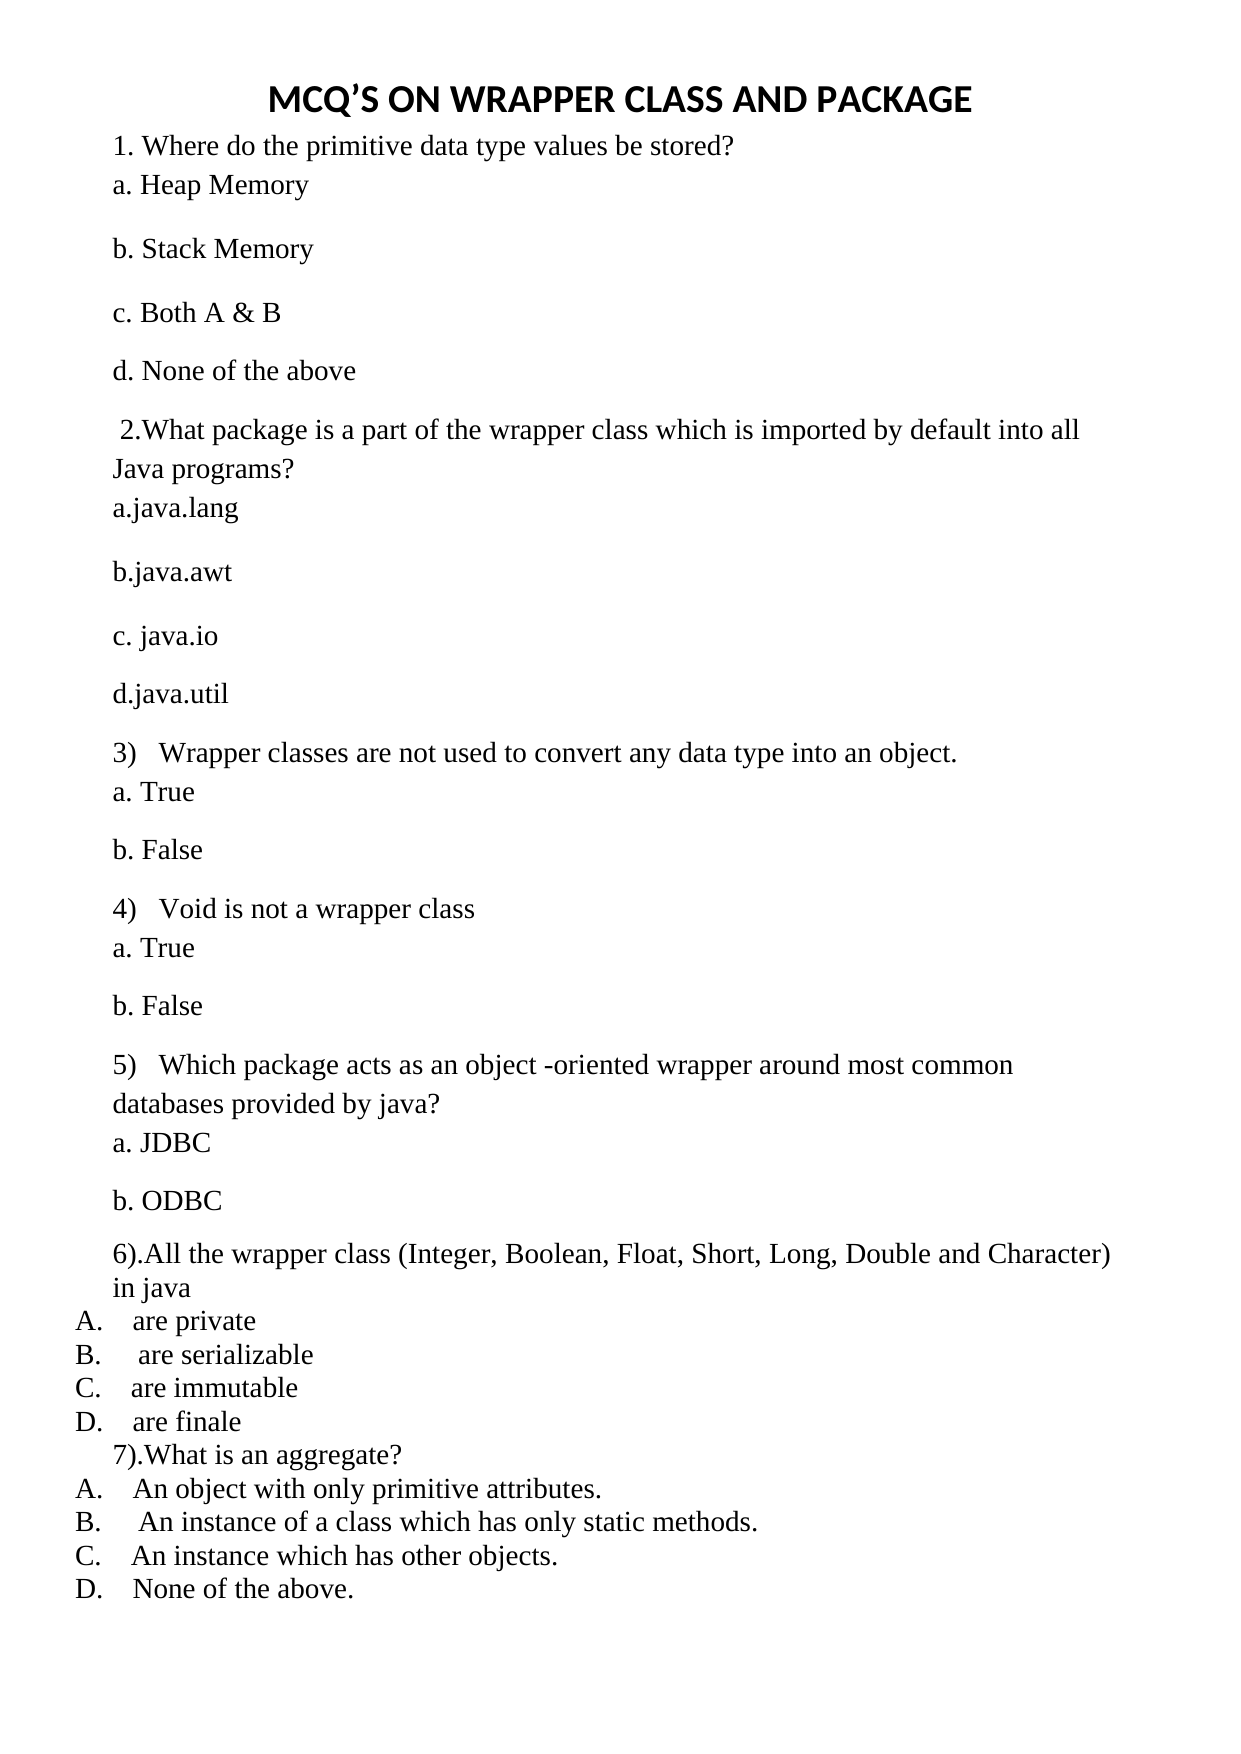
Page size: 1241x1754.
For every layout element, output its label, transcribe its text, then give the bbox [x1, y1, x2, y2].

text A. An object with only primitive attributes. [75, 1471, 1128, 1504]
text C. are immutable [75, 1370, 1128, 1404]
text A. are private [75, 1303, 1128, 1337]
text 1. Where do the primitive data type values be stored? a. Heap Memory [112, 122, 1128, 200]
text d.java.util [112, 677, 1128, 710]
text 4) Void is not a wrapper class a. True [112, 885, 1128, 963]
text b.java.awt [112, 548, 1128, 587]
text 5) Which package acts as an object -oriented wrapper around most common databases provided by java? a. JDBC [112, 1041, 1128, 1158]
text B. An instance of a class which has only static methods. [75, 1504, 1128, 1538]
text d. None of the above [112, 353, 1128, 387]
text b. Stack Memory [112, 225, 1128, 264]
text 3) Wrapper classes are not used to convert any data type into an object. a. True [112, 729, 1128, 807]
text B. are serializable [75, 1337, 1128, 1370]
text c. java.io [112, 612, 1128, 652]
text b. ODBC [112, 1183, 1128, 1217]
text D. are finale [75, 1404, 1128, 1437]
text D. None of the above. [75, 1572, 1128, 1605]
text c. Both A & B [112, 289, 1128, 328]
text 6).All the wrapper class (Integer, Boolean, Float, Short, Long, Double and Character) in java [112, 1236, 1128, 1303]
text b. False [112, 832, 1128, 866]
text 2.What package is a part of the wrapper class which is imported by default into all Java programs? a.java.lang [112, 406, 1128, 523]
text 7).What is an aggregate? [112, 1437, 1128, 1471]
text C. An instance which has other objects. [75, 1538, 1128, 1572]
text b. False [112, 988, 1128, 1022]
